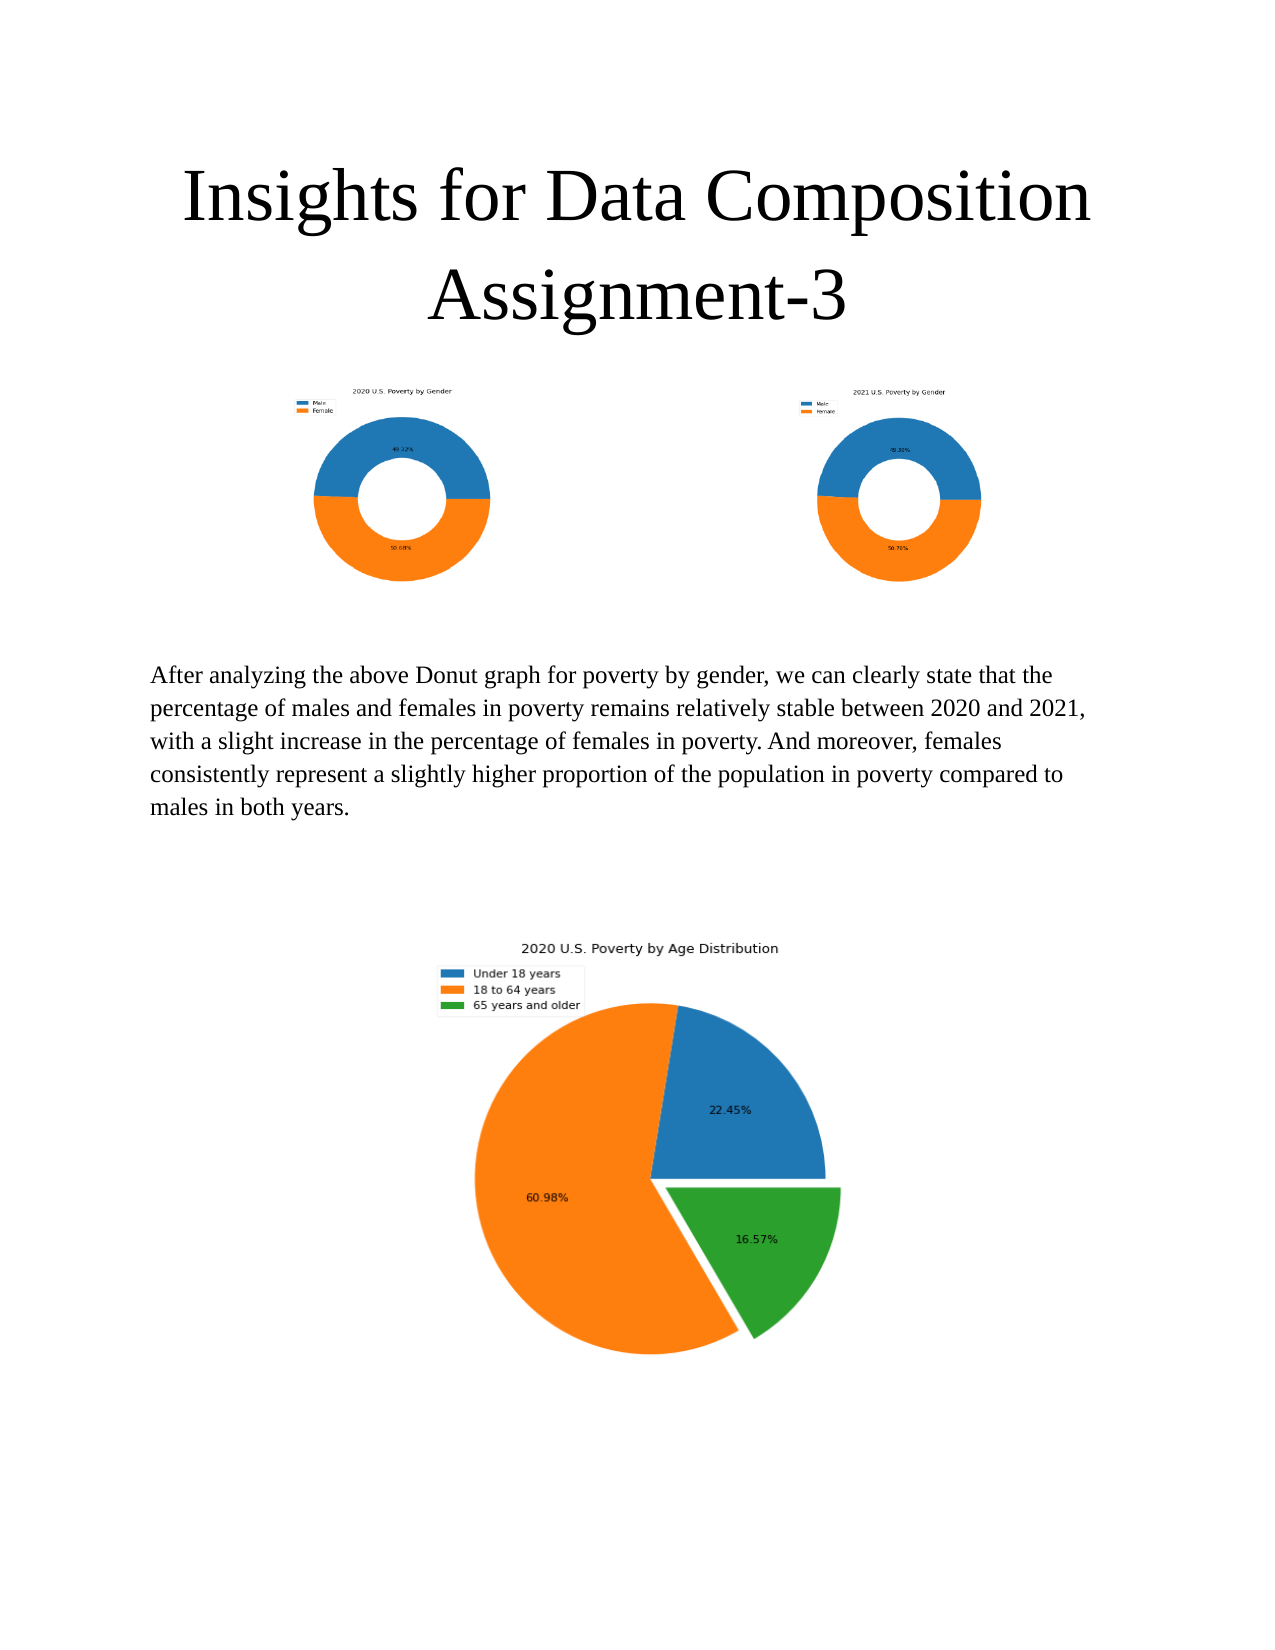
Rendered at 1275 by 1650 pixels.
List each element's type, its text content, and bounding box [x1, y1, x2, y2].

text Insights for Data Composition Assignment-3 [150, 150, 1125, 335]
text After analyzing the above Donut graph for poverty by gender, we can clearly state that the percentage of males and females in poverty remains relatively stable between 2020 and 2021, with a slight increase in the percentage of females in poverty. And moreover, females consistently represent a slightly higher proportion of the population in poverty compared to males in both years. [150, 660, 1125, 821]
picture [665, 365, 1120, 631]
picture [150, 365, 640, 631]
picture [150, 891, 1125, 1461]
